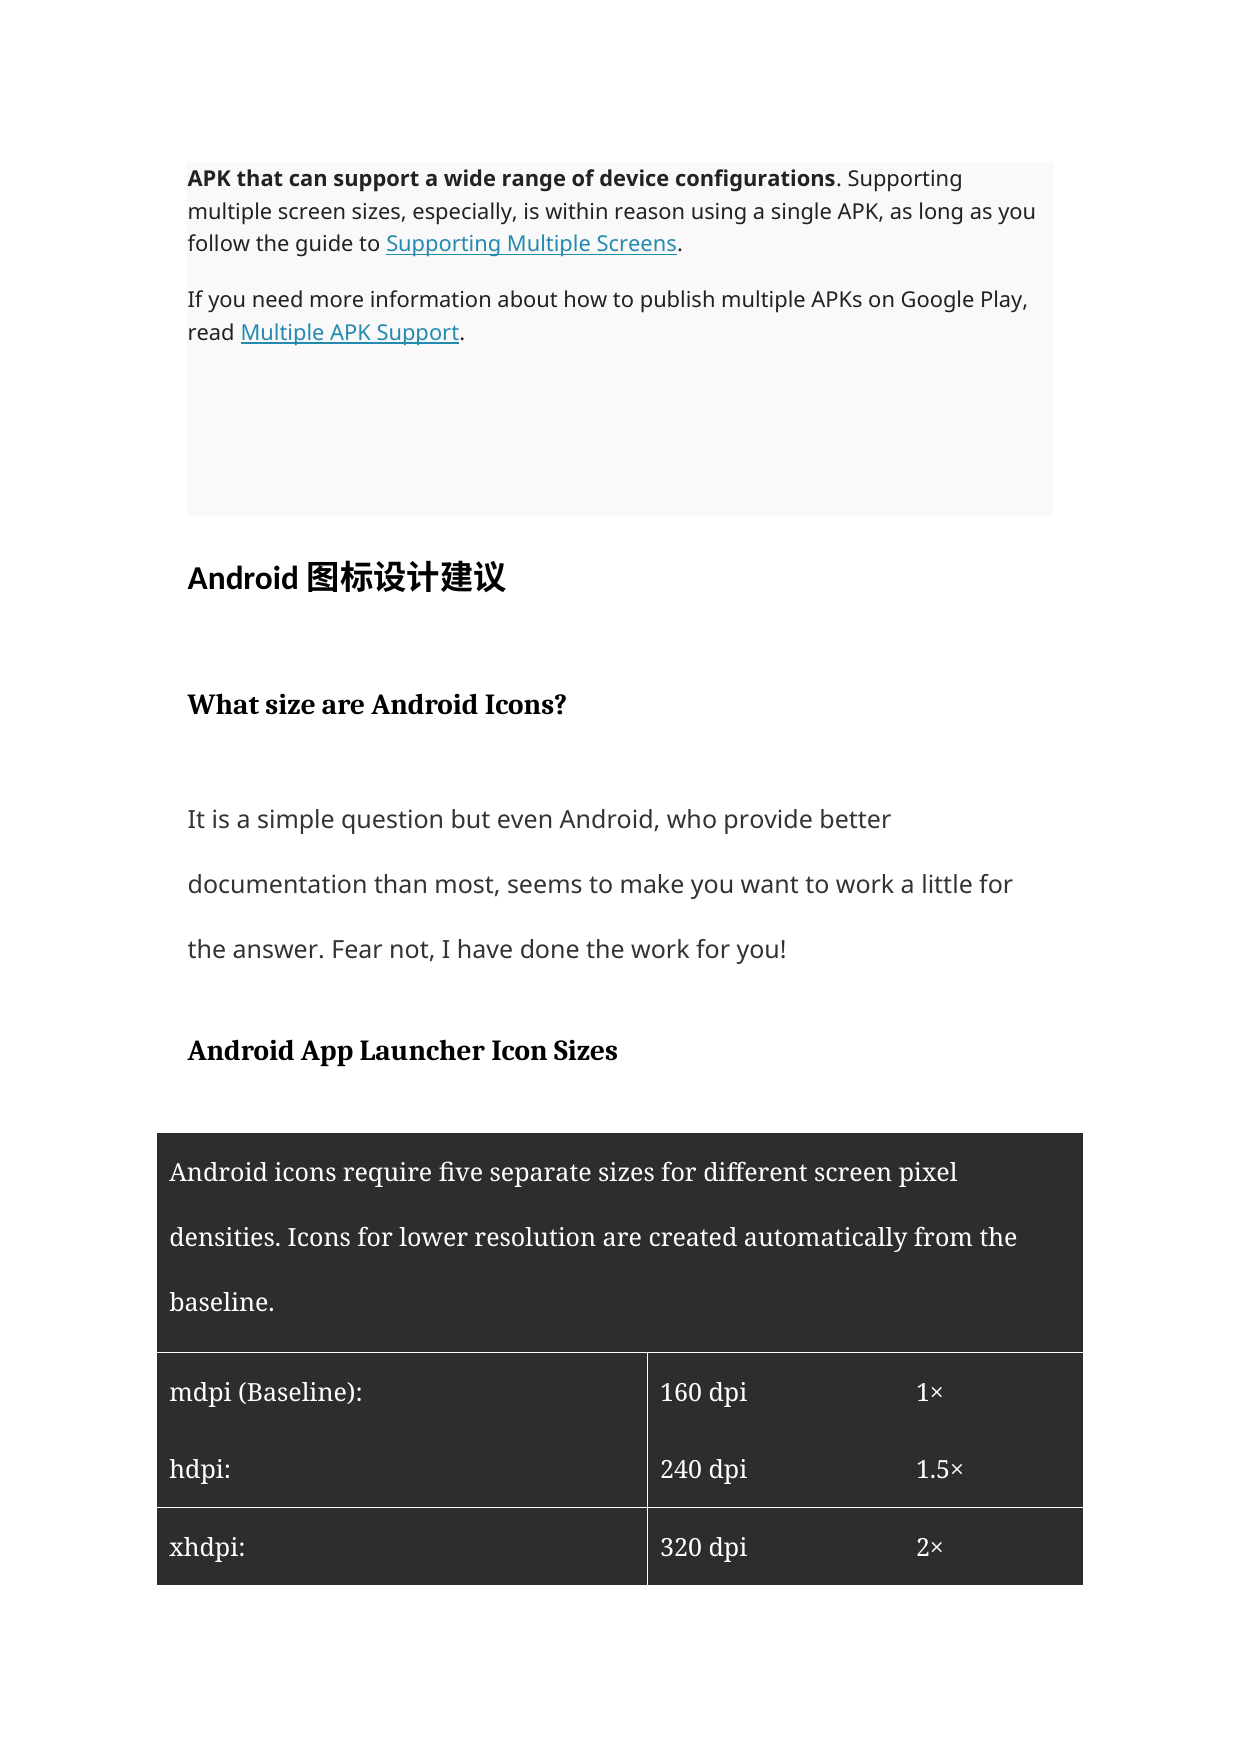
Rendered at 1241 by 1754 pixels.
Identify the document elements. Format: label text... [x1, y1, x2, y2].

subtitle What size are Android Icons? [187, 672, 1053, 737]
text If you need more information about how to publish multiple APKs on Google Play, read Multiple APK Support. [187, 283, 1053, 348]
subtitle Android 图标设计建议 [187, 543, 1053, 608]
table_cell 240 dpi [648, 1430, 903, 1507]
table_cell 160 dpi [648, 1353, 903, 1430]
text It is a simple question but even Android, who provide better documentation than most, seems to make you want to work a little for the answer. Fear not, I have done the work for you! [187, 786, 1053, 981]
table_cell 320 dpi [648, 1508, 903, 1585]
table_cell 1.5× [903, 1430, 1083, 1507]
table_cell mdpi (Baseline): [157, 1353, 647, 1430]
table_cell 2× [903, 1508, 1083, 1585]
table_cell hdpi: [157, 1430, 647, 1507]
table_cell xhdpi: [157, 1508, 647, 1585]
subtitle Android App Launcher Icon Sizes [187, 1018, 1053, 1083]
table_header Android icons require five separate sizes for different screen pixel densities. Icons for lower resolution are created automatically from the baseline. [157, 1133, 1083, 1352]
table_cell 1× [903, 1353, 1083, 1430]
